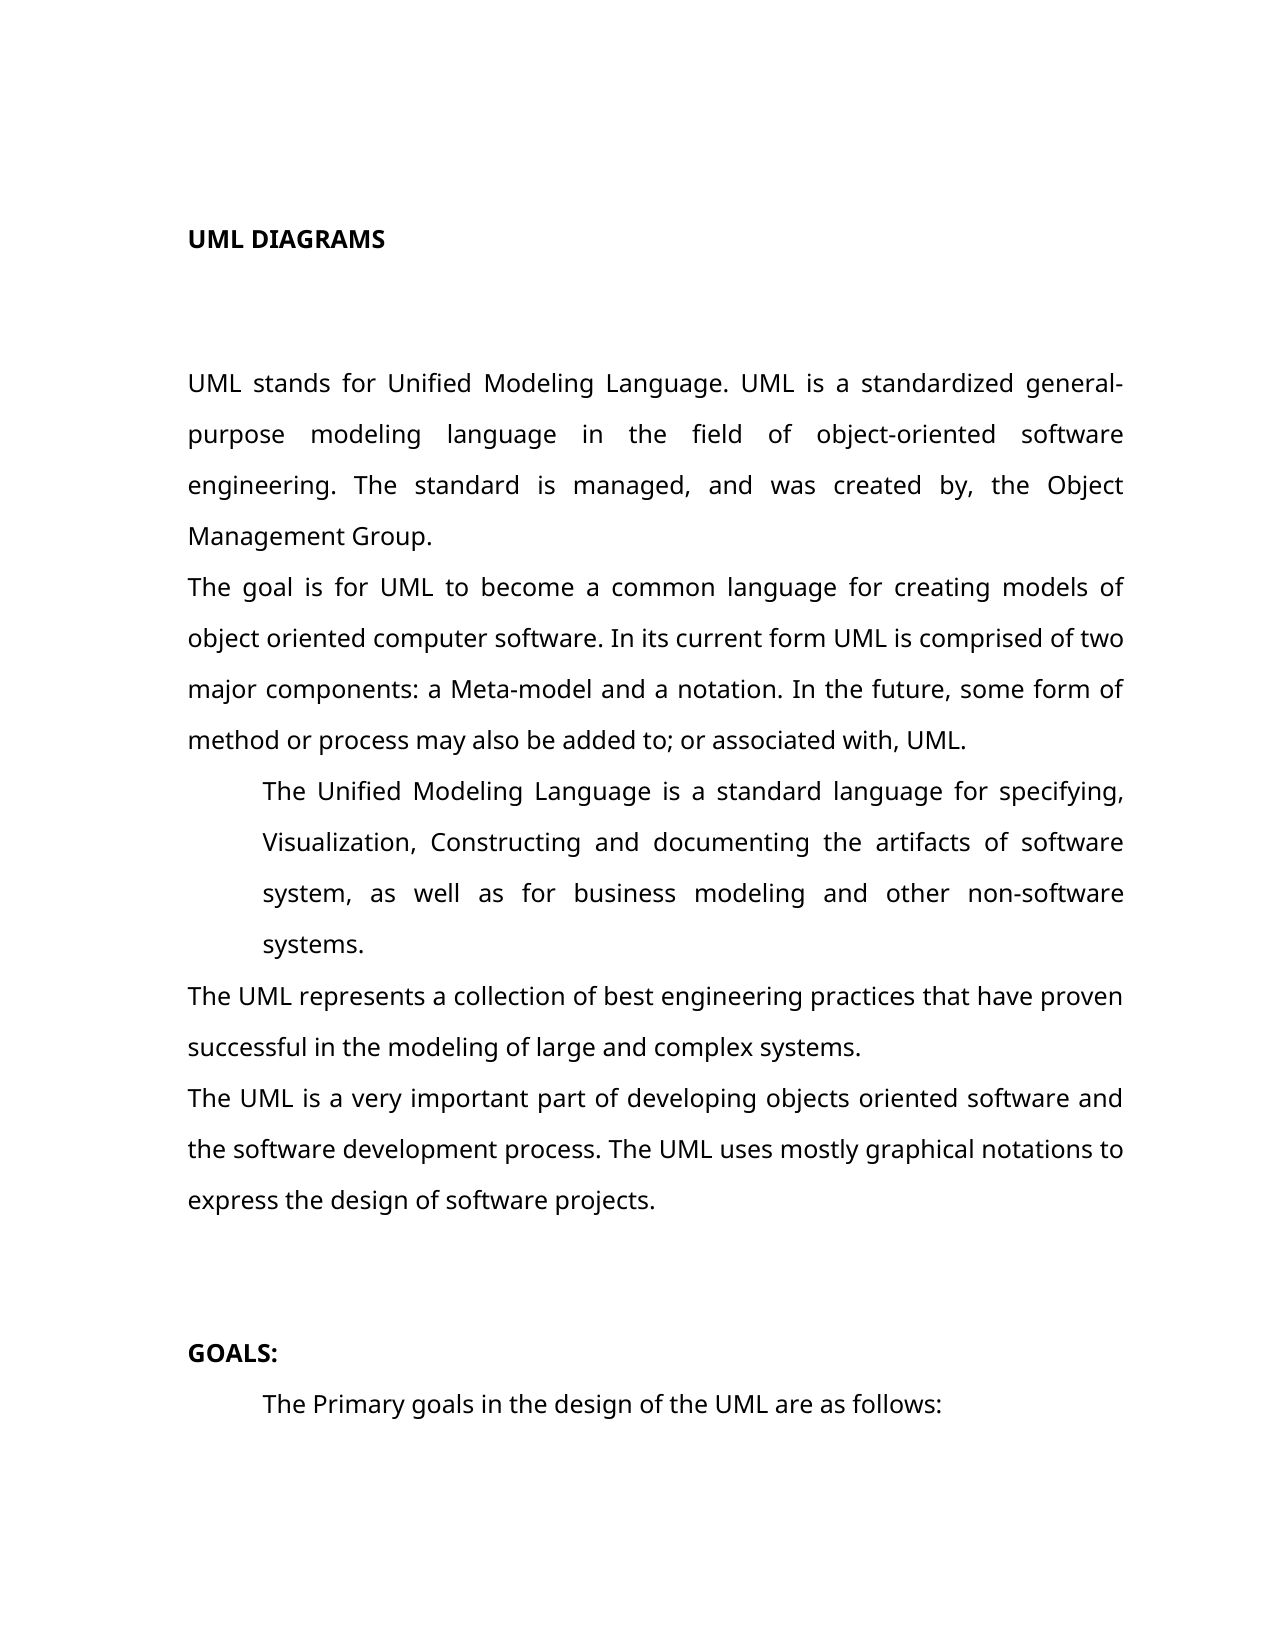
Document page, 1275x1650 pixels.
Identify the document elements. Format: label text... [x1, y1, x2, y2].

text The goal is for UML to become a common language for creating models of object oriented computer software. In its current form UML is comprised of two major components: a Meta-model and a notation. In the future, some form of method or process may also be added to; or associated with, UML. [187, 570, 1125, 757]
text The UML represents a collection of best engineering practices that have proven successful in the modeling of large and complex systems. [187, 978, 1125, 1063]
text GOALS: [187, 1335, 1125, 1369]
text The Unified Modeling Language is a standard language for specifying, Visualization, Constructing and documenting the artifacts of software system, as well as for business modeling and other non-software systems. [262, 774, 1125, 961]
text UML DIAGRAMS [187, 222, 1125, 256]
text UML stands for Unified Modeling Language. UML is a standardized general-purpose modeling language in the field of object-oriented software engineering. The standard is managed, and was created by, the Object Management Group. [187, 366, 1125, 553]
text The UML is a very important part of developing objects oriented software and the software development process. The UML uses mostly graphical notations to express the design of software projects. [187, 1080, 1125, 1216]
text The Primary goals in the design of the UML are as follows: [262, 1386, 1125, 1421]
